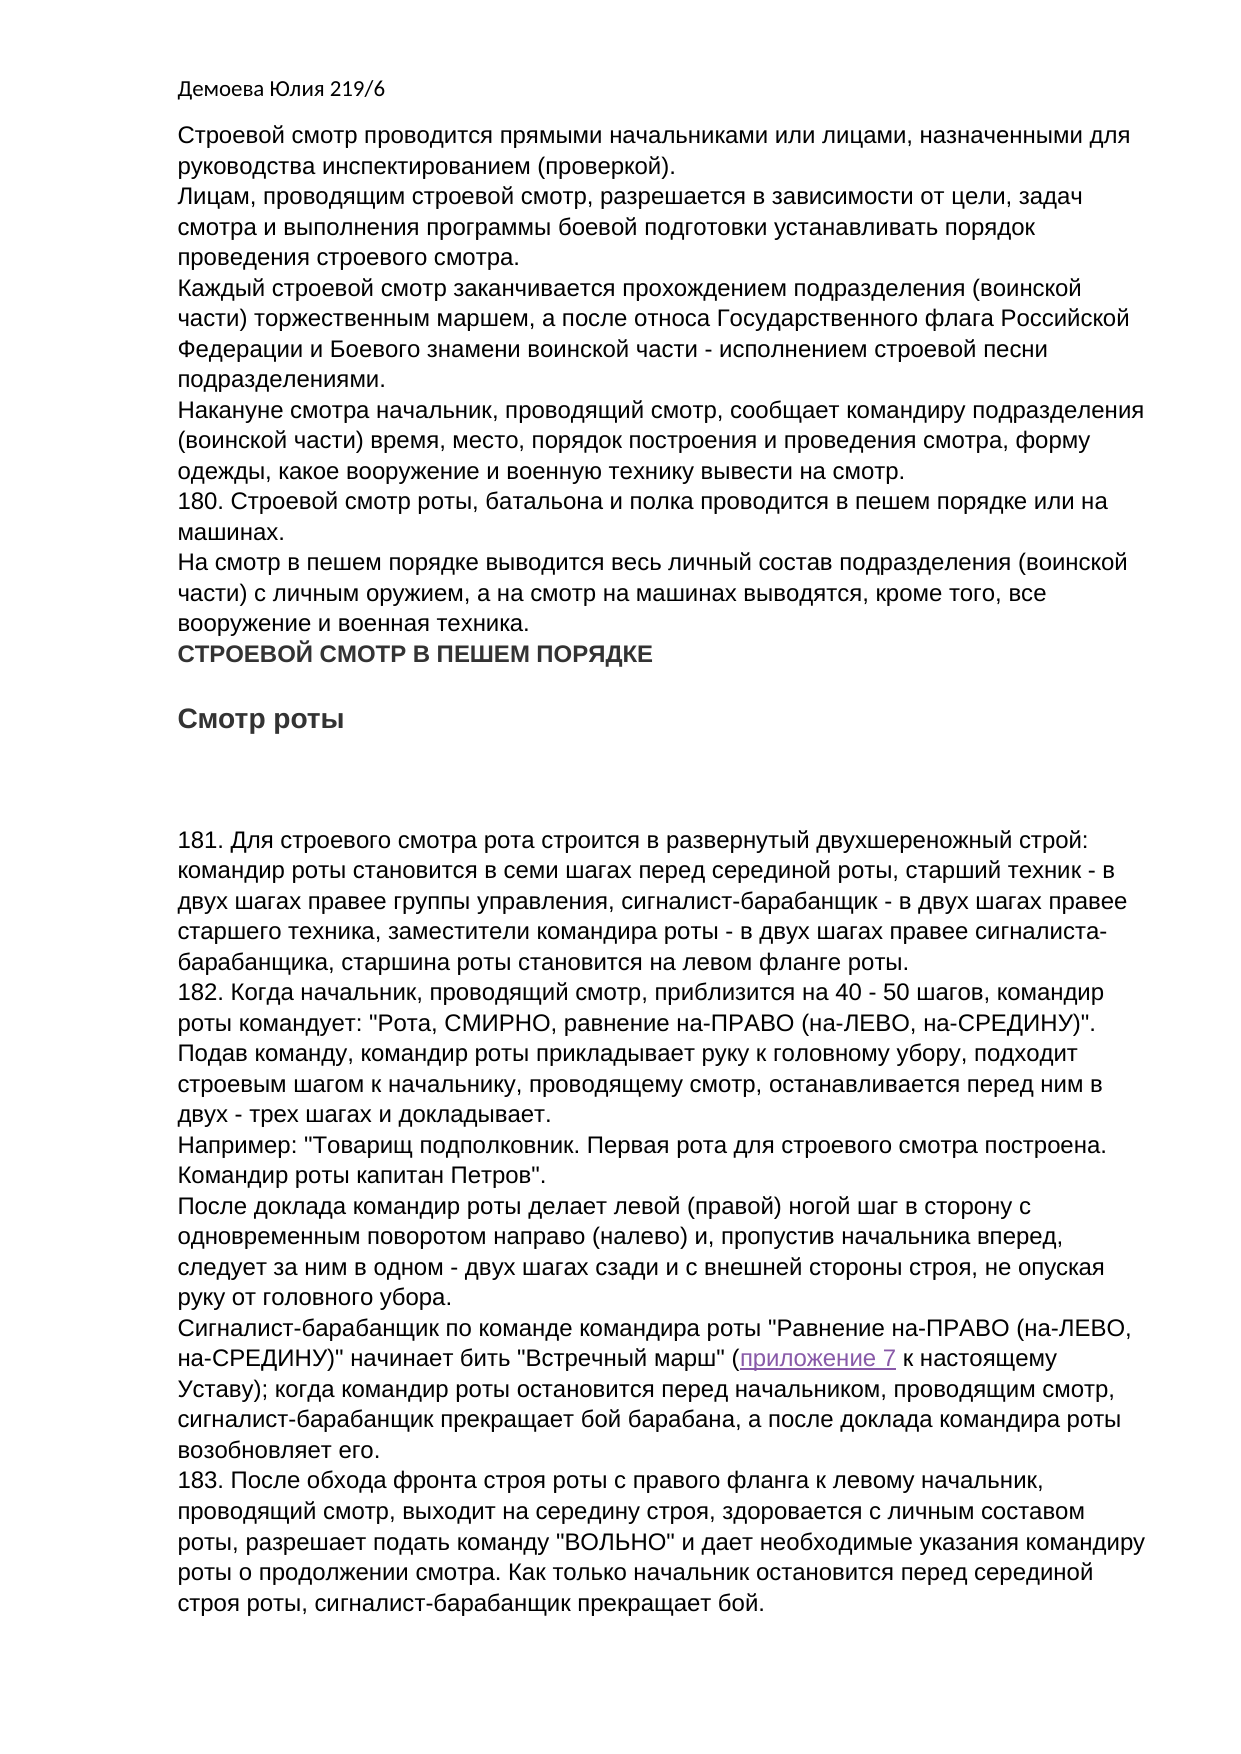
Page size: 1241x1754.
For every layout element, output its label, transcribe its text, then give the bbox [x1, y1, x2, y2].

text 181. Для строевого смотра рота строится в развернутый двухшереножный строй: командир роты становится в семи шагах перед серединой роты, старший техник - в двух шагах правее группы управления, сигналист-барабанщик - в двух шагах правее старшего техника, заместители командира роты - в двух шагах правее сигналиста-барабанщика, старшина роты становится на левом фланге роты. [177, 823, 1152, 975]
text После доклада командир роты делает левой (правой) ногой шаг в сторону с одновременным поворотом направо (налево) и, пропустив начальника вперед, следует за ним в одном - двух шагах сзади и с внешней стороны строя, не опуская руку от головного убора. [177, 1189, 1152, 1311]
text 180. Строевой смотр роты, батальона и полка проводится в пешем порядке или на машинах. [177, 484, 1152, 545]
text СТРОЕВОЙ СМОТР В ПЕШЕМ ПОРЯДКЕ [177, 637, 1152, 667]
text Смотр роты [177, 698, 1152, 734]
text 182. Когда начальник, проводящий смотр, приблизится на 40 - 50 шагов, командир роты командует: "Рота, СМИРНО, равнение на-ПРАВО (на-ЛЕВО, на-СРЕДИНУ)". [177, 975, 1152, 1036]
text Строевой смотр проводится прямыми начальниками или лицами, назначенными для руководства инспектированием (проверкой). [177, 118, 1152, 179]
text На смотр в пешем порядке выводится весь личный состав подразделения (воинской части) с личным оружием, а на смотр на машинах выводятся, кроме того, все вооружение и военная техника. [177, 545, 1152, 637]
text 183. После обхода фронта строя роты с правого фланга к левому начальник, проводящий смотр, выходит на середину строя, здоровается с личным составом роты, разрешает подать команду "ВОЛЬНО" и дает необходимые указания командиру роты о продолжении смотра. Как только начальник остановится перед серединой строя роты, сигналист-барабанщик прекращает бой. [177, 1463, 1152, 1616]
text Сигналист-барабанщик по команде командира роты "Равнение на-ПРАВО (на-ЛЕВО, на-СРЕДИНУ)" начинает бить "Встречный марш" (приложение 7 к настоящему Уставу); когда командир роты остановится перед начальником, проводящим смотр, сигналист-барабанщик прекращает бой барабана, а после доклада командира роты возобновляет его. [177, 1311, 1152, 1463]
text Каждый строевой смотр заканчивается прохождением подразделения (воинской части) торжественным маршем, а после относа Государственного флага Российской Федерации и Боевого знамени воинской части - исполнением строевой песни подразделениями. [177, 271, 1152, 393]
text Лицам, проводящим строевой смотр, разрешается в зависимости от цели, задач смотра и выполнения программы боевой подготовки устанавливать порядок проведения строевого смотра. [177, 179, 1152, 271]
text Например: "Товарищ подполковник. Первая рота для строевого смотра построена. Командир роты капитан Петров". [177, 1128, 1152, 1189]
text Подав команду, командир роты прикладывает руку к головному убору, подходит строевым шагом к начальнику, проводящему смотр, останавливается перед ним в двух - трех шагах и докладывает. [177, 1036, 1152, 1128]
text Накануне смотра начальник, проводящий смотр, сообщает командиру подразделения (воинской части) время, место, порядок построения и проведения смотра, форму одежды, какое вооружение и военную технику вывести на смотр. [177, 393, 1152, 484]
